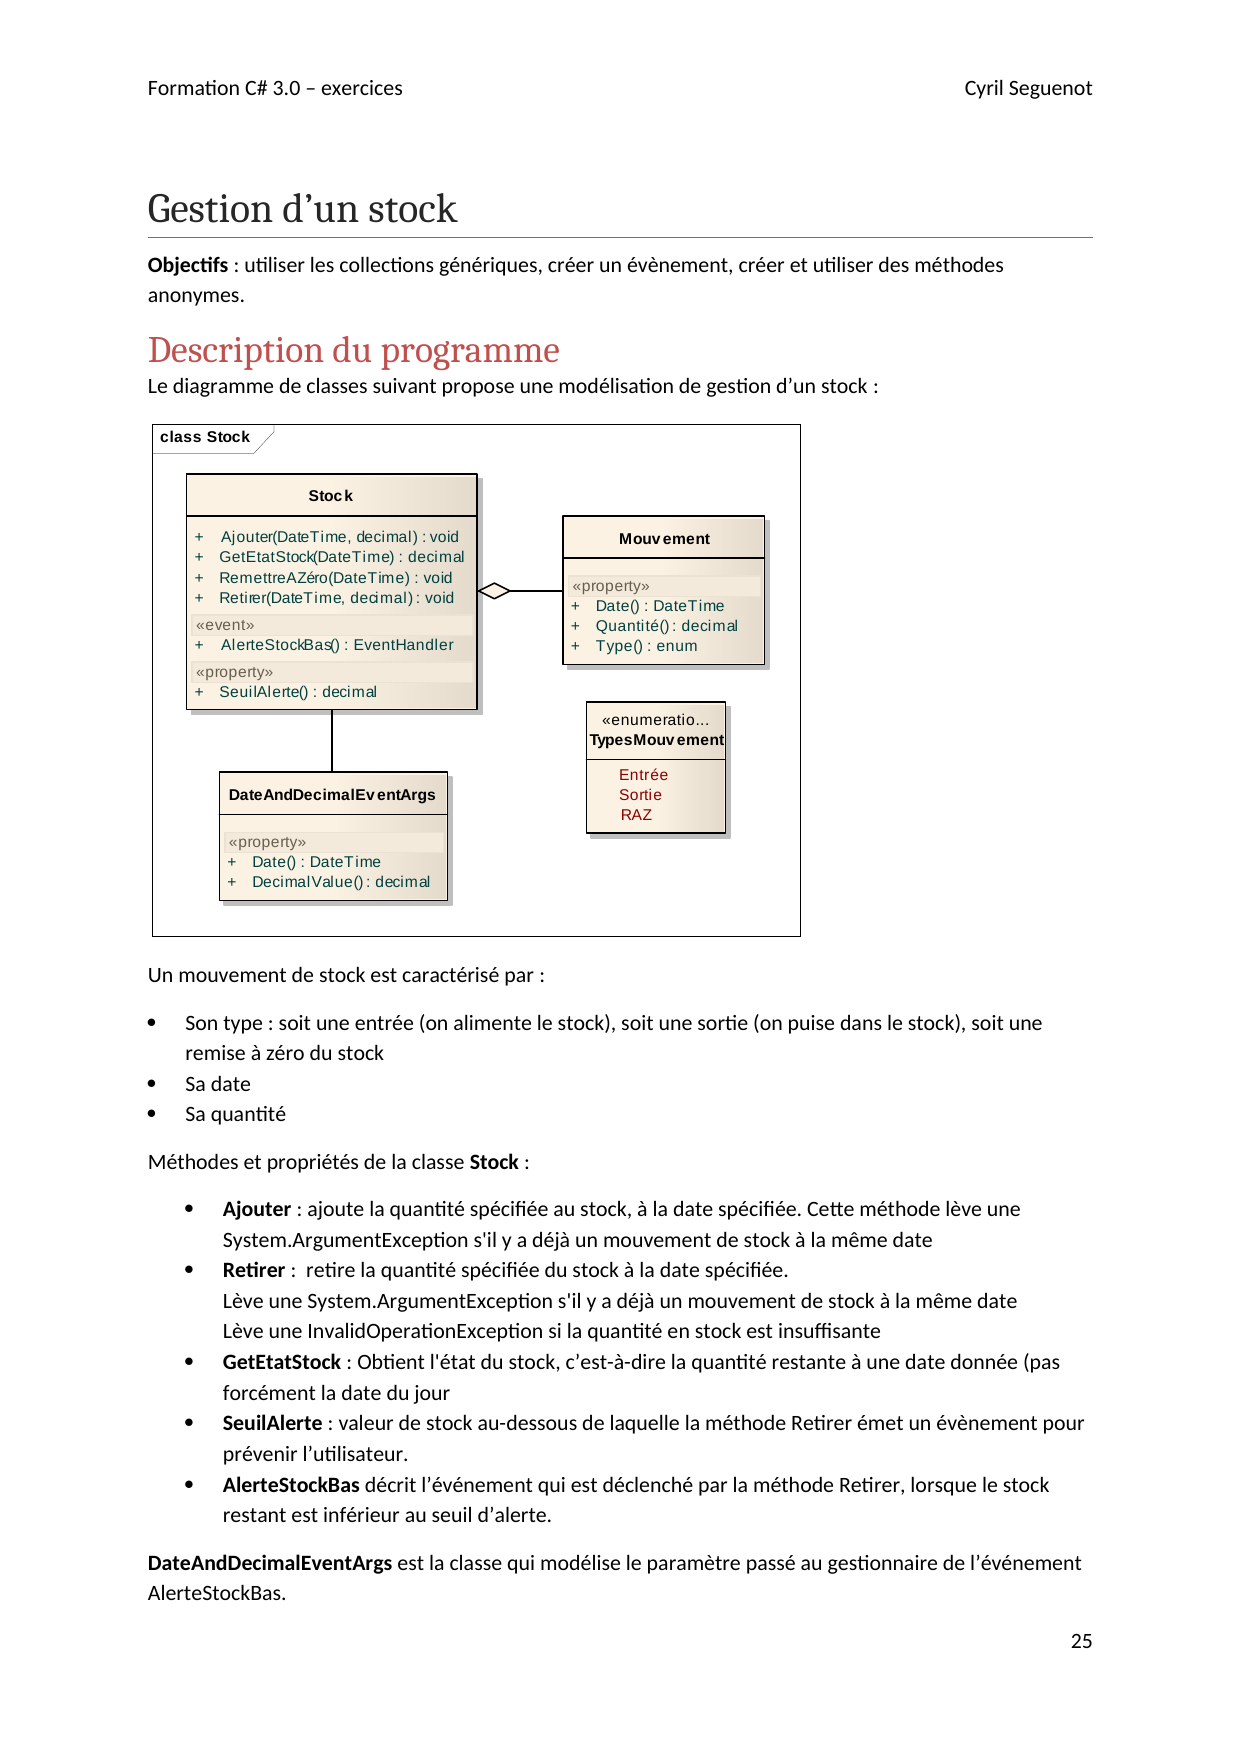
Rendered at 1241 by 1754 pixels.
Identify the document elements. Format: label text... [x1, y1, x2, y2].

text Méthodes et propriétés de la classe Stock : [148, 1148, 1093, 1174]
list SeuilAlerte : valeur de stock au-dessous de laquelle la méthode Retirer émet un évènement pour prévenir l’utilisateur. [185, 1409, 1093, 1467]
text Objectifs : utiliser les collections génériques, créer un évènement, créer et utiliser des méthodes anonymes. [148, 251, 1093, 308]
list AlerteStockBas décrit l’événement qui est déclenché par la méthode Retirer, lorsque le stock restant est inférieur au seuil d’alerte. [185, 1471, 1093, 1528]
text Un mouvement de stock est caractérisé par : [148, 961, 1093, 988]
text Le diagramme de classes suivant propose une modélisation de gestion d’un stock : [148, 372, 1093, 398]
subtitle Description du programme [148, 329, 1093, 372]
list Retirer : retire la quantité spécifiée du stock à la date spécifiée. Lève une System.ArgumentException s'il y a déjà un mouvement de stock à la même date Lève une InvalidOperationException si la quantité en stock est insuffisante [185, 1256, 1093, 1344]
list GetEtatStock : Obtient l'état du stock, c’est-à-dire la quantité restante à une date donnée (pas forcément la date du jour [185, 1348, 1093, 1406]
list Sa quantité [148, 1101, 1093, 1127]
list Sa date [148, 1070, 1093, 1097]
list Son type : soit une entrée (on alimente le stock), soit une sortie (on puise dans le stock), soit une remise à zéro du stock [148, 1009, 1093, 1066]
subtitle Gestion d’un stock [148, 185, 1093, 237]
text DateAndDecimalEventArgs est la classe qui modélise le paramètre passé au gestionnaire de l’événement AlerteStockBas. [148, 1549, 1093, 1606]
list Ajouter : ajoute la quantité spécifiée au stock, à la date spécifiée. Cette méthode lève une System.ArgumentException s'il y a déjà un mouvement de stock à la même date [185, 1195, 1093, 1252]
